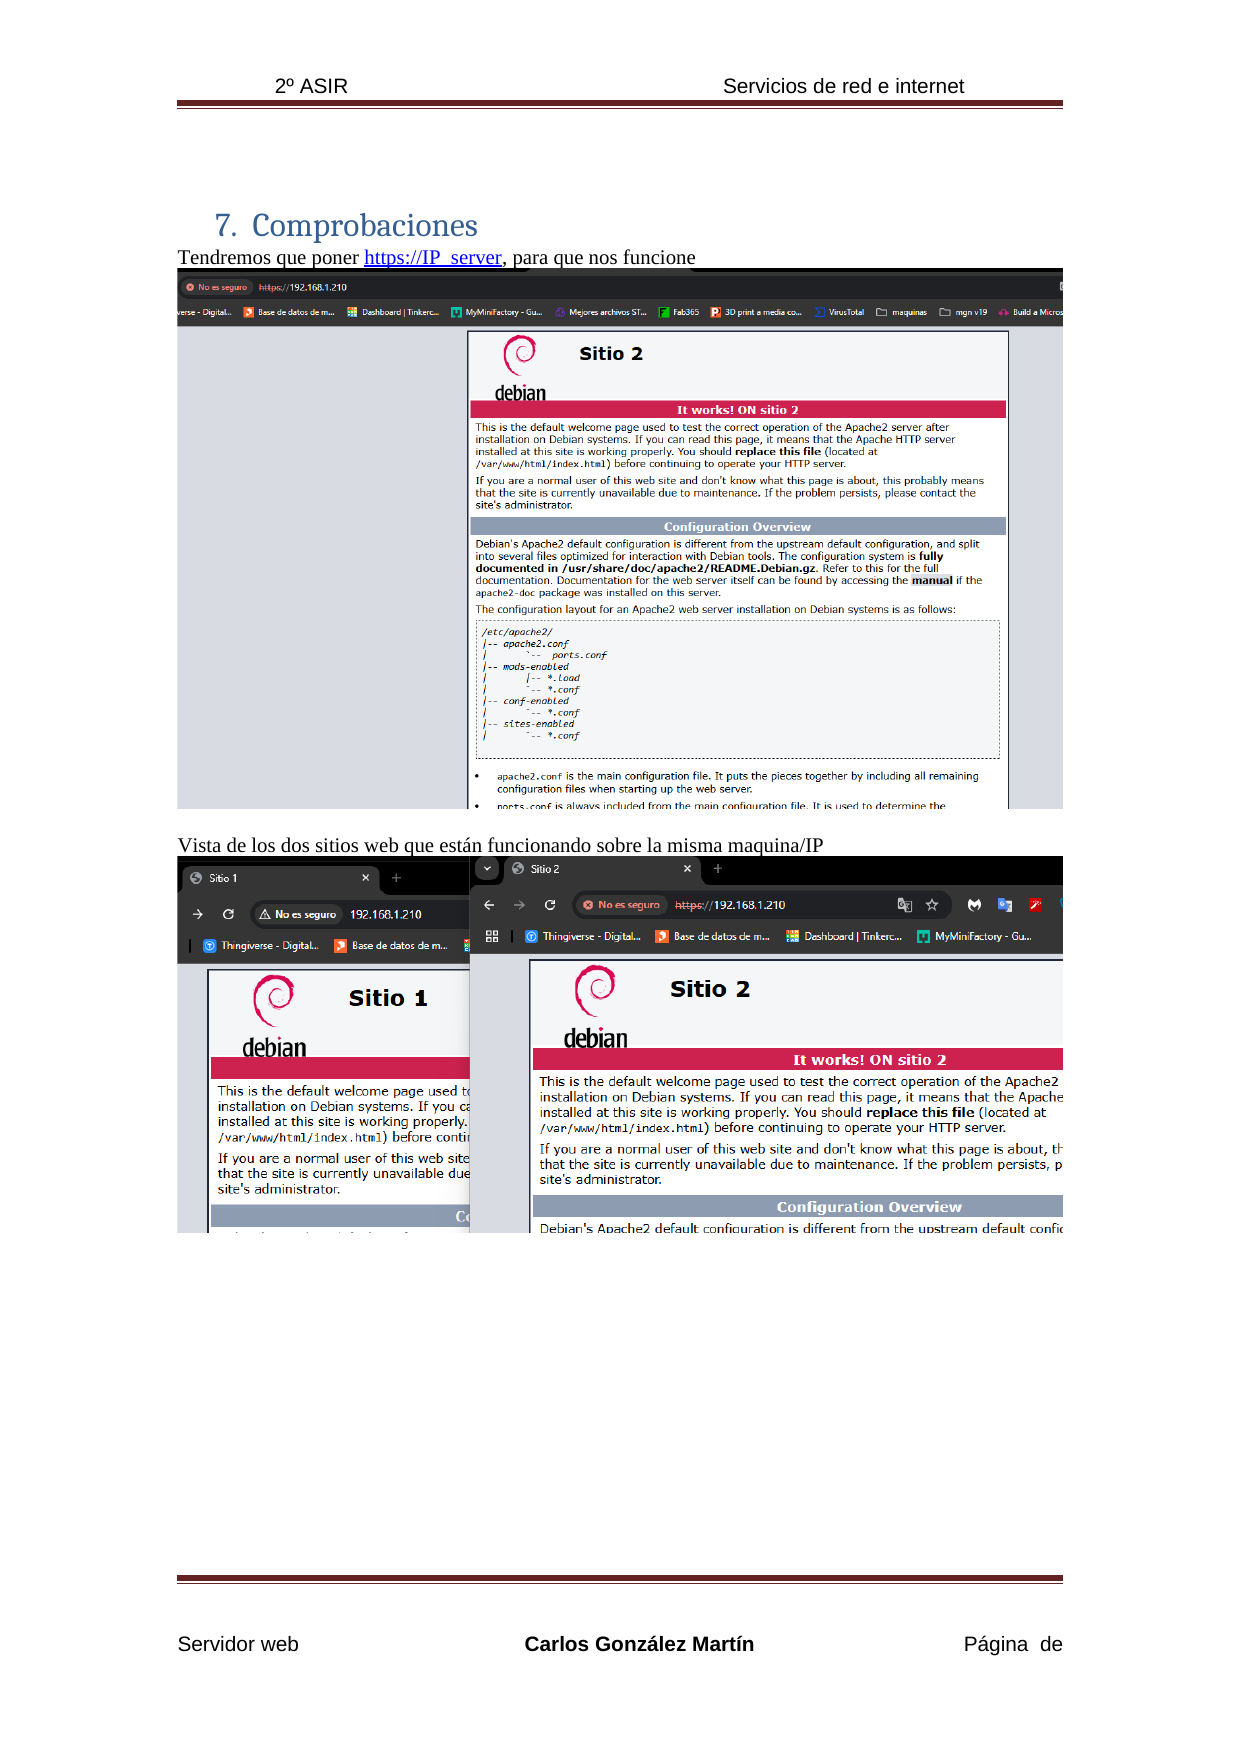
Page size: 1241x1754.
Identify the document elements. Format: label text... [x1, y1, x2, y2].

text Tendremos que poner https://IP_server, para que nos funcione [177, 245, 1063, 268]
picture [177, 268, 1063, 809]
text Vista de los dos sitios web que están funcionando sobre la misma maquina/IP [177, 833, 1063, 856]
subtitle Comprobaciones [215, 206, 1063, 245]
picture [177, 856, 1063, 1233]
